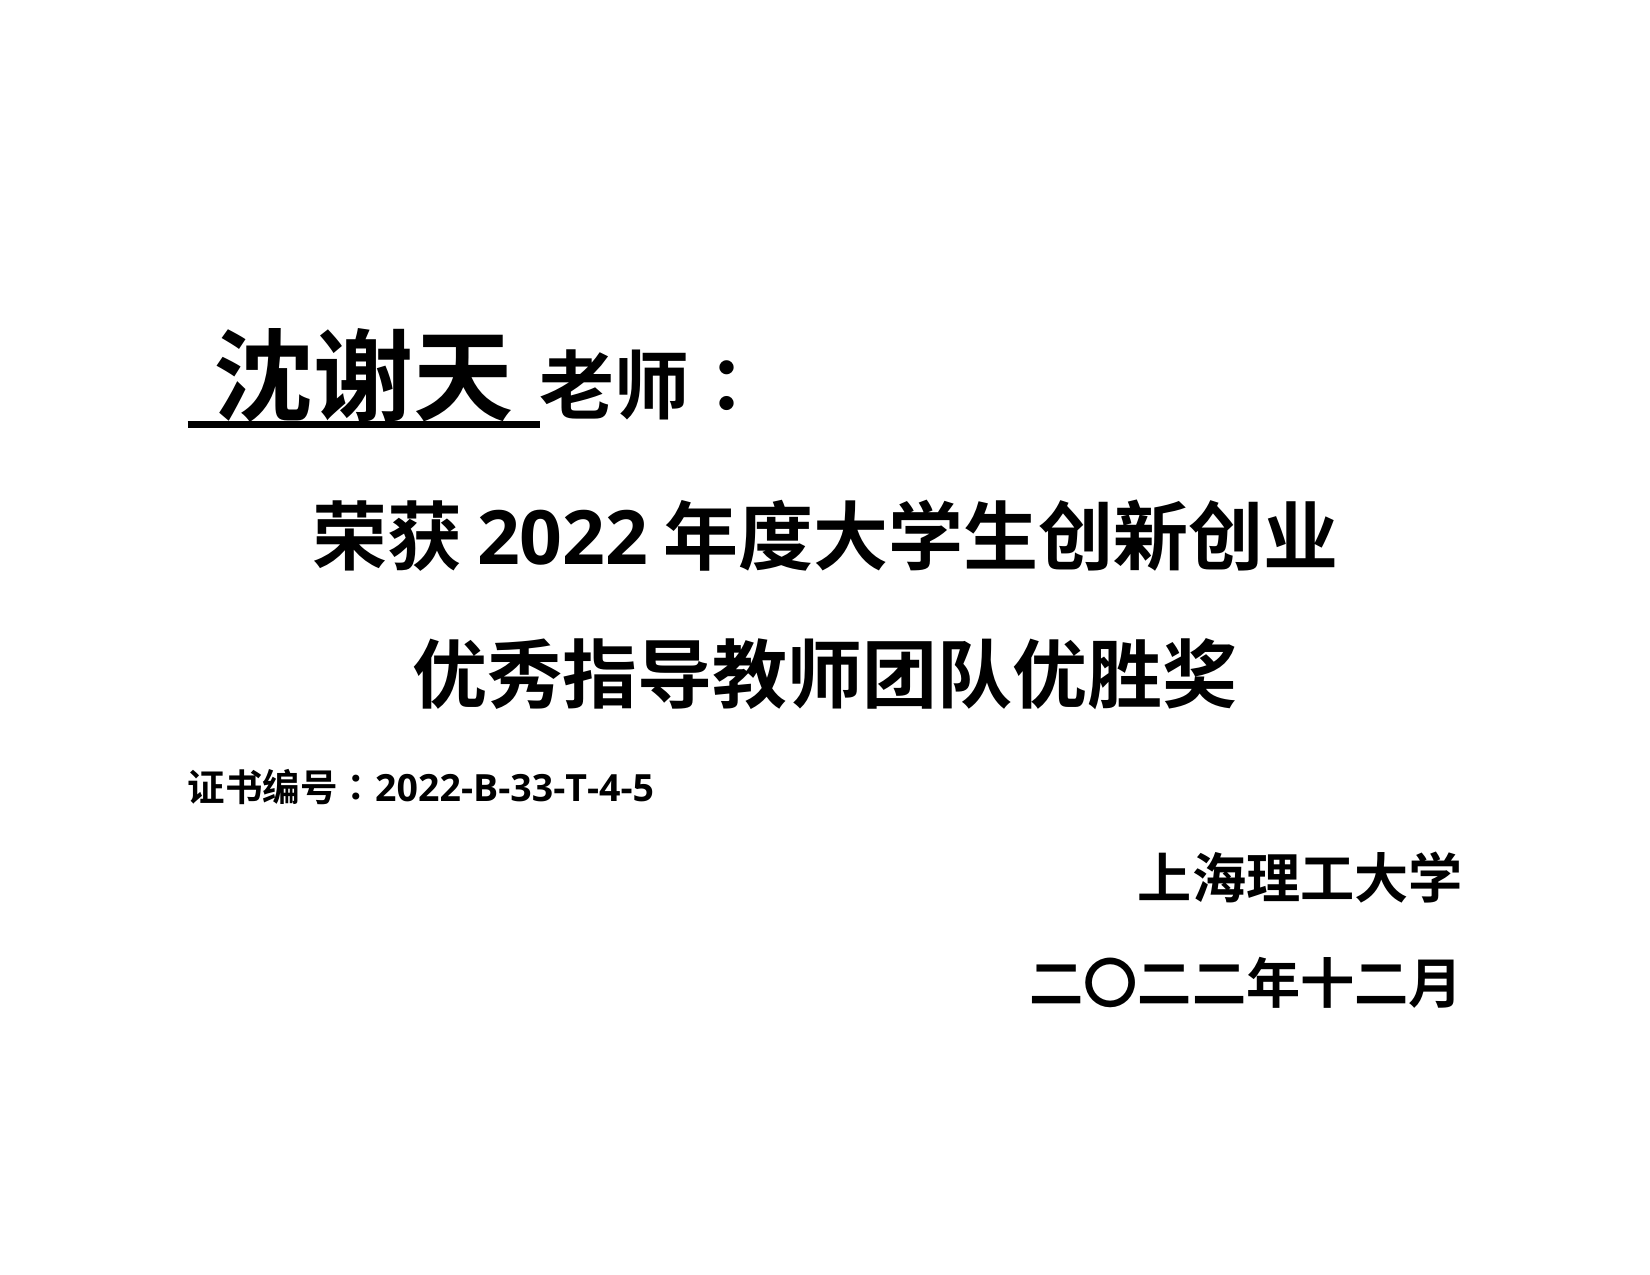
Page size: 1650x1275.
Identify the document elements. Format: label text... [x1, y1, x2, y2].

text 荣获2022年度大学生创新创业 [187, 484, 1462, 586]
text 二〇二二年十二月 [187, 946, 1462, 1020]
text 上海理工大学 [187, 840, 1462, 914]
text 沈谢天 老师： [187, 150, 1462, 443]
text 优秀指导教师团队优胜奖 [187, 622, 1462, 725]
text 证书编号：2022-B-33-T-4-5 [187, 761, 1462, 812]
